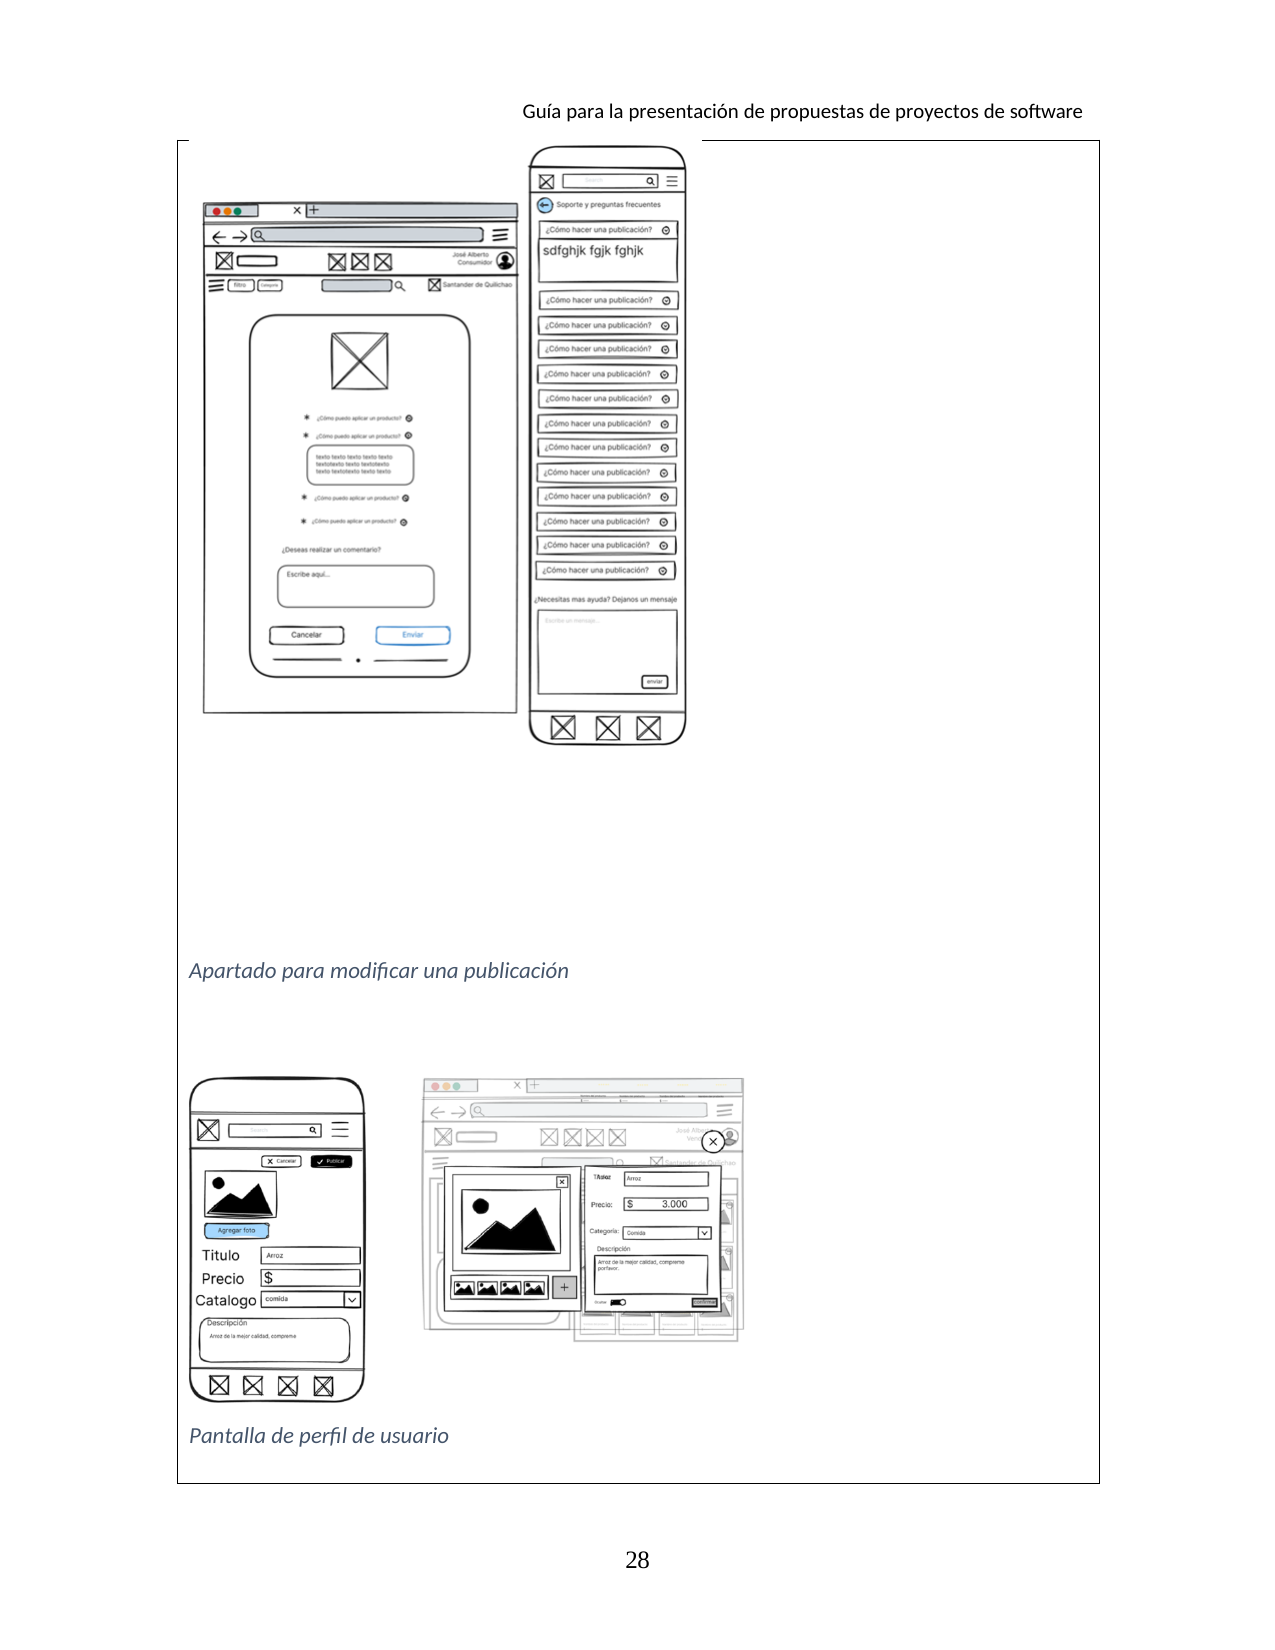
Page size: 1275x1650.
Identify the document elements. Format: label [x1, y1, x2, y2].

picture [188, 1061, 749, 1407]
picture [188, 140, 702, 754]
table_header [178, 141, 1099, 1483]
